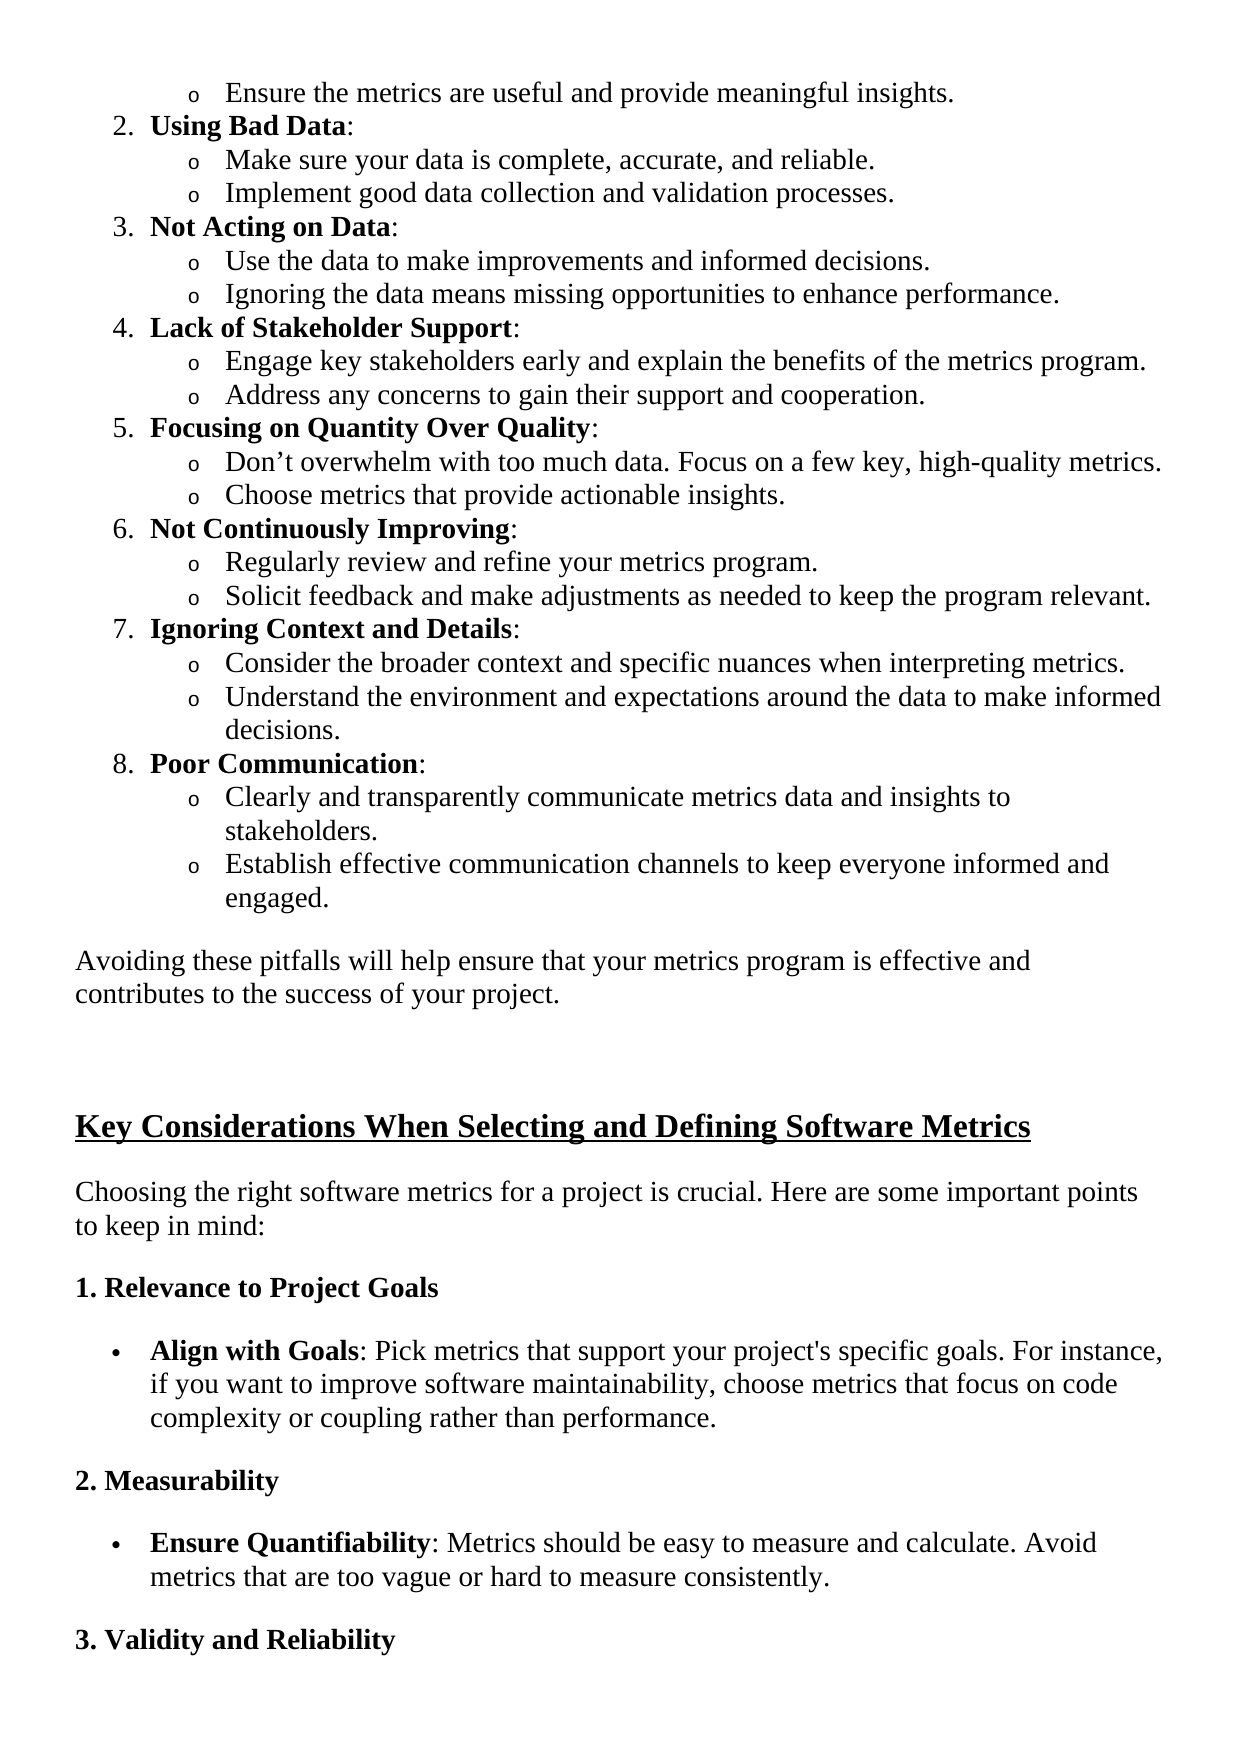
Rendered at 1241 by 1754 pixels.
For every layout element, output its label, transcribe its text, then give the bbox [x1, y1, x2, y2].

list Not Continuously Improving: [112, 511, 1165, 544]
list Align with Goals: Pick metrics that support your project's specific goals. For instance, if you want to improve software maintainability, choose metrics that focus on code complexity or coupling rather than performance. [112, 1333, 1165, 1434]
list Regularly review and refine your metrics program. [187, 544, 1165, 578]
list Clearly and transparently communicate metrics data and insights to stakeholders. [187, 779, 1165, 846]
list Ensure Quantifiability: Metrics should be easy to measure and calculate. Avoid metrics that are too vague or hard to measure consistently. [112, 1526, 1165, 1593]
list Focusing on Quantity Over Quality: [112, 410, 1165, 444]
list Ignoring Context and Details: [112, 612, 1165, 645]
list Solicit feedback and make adjustments as needed to keep the program relevant. [187, 578, 1165, 612]
list Ignoring the data means missing opportunities to enhance performance. [187, 276, 1165, 310]
text Choosing the right software metrics for a project is crucial. Here are some important points to keep in mind: [75, 1174, 1165, 1241]
list Implement good data collection and validation processes. [187, 176, 1165, 209]
list Make sure your data is complete, accurate, and reliable. [187, 142, 1165, 176]
list Don’t overwhelm with too much data. Focus on a few key, high-quality metrics. [187, 444, 1165, 477]
list Use the data to make improvements and informed decisions. [187, 243, 1165, 276]
text Key Considerations When Selecting and Defining Software Metrics [75, 1107, 1165, 1145]
text 2. Measurability [75, 1463, 1165, 1496]
list Address any concerns to gain their support and cooperation. [187, 377, 1165, 410]
text 1. Relevance to Project Goals [75, 1270, 1165, 1304]
list Understand the environment and expectations around the data to make informed decisions. [187, 679, 1165, 746]
list Not Acting on Data: [112, 209, 1165, 243]
text Avoiding these pitfalls will help ensure that your metrics program is effective and contributes to the success of your project. [75, 943, 1165, 1010]
list Consider the broader context and specific nuances when interpreting metrics. [187, 645, 1165, 679]
list Establish effective communication channels to keep everyone informed and engaged. [187, 846, 1165, 913]
list Choose metrics that provide actionable insights. [187, 477, 1165, 511]
list Engage key stakeholders early and explain the benefits of the metrics program. [187, 343, 1165, 377]
text 3. Validity and Reliability [75, 1622, 1165, 1655]
list Lack of Stakeholder Support: [112, 310, 1165, 343]
list Poor Communication: [112, 746, 1165, 779]
list Ensure the metrics are useful and provide meaningful insights. [187, 75, 1165, 108]
list Using Bad Data: [112, 108, 1165, 142]
